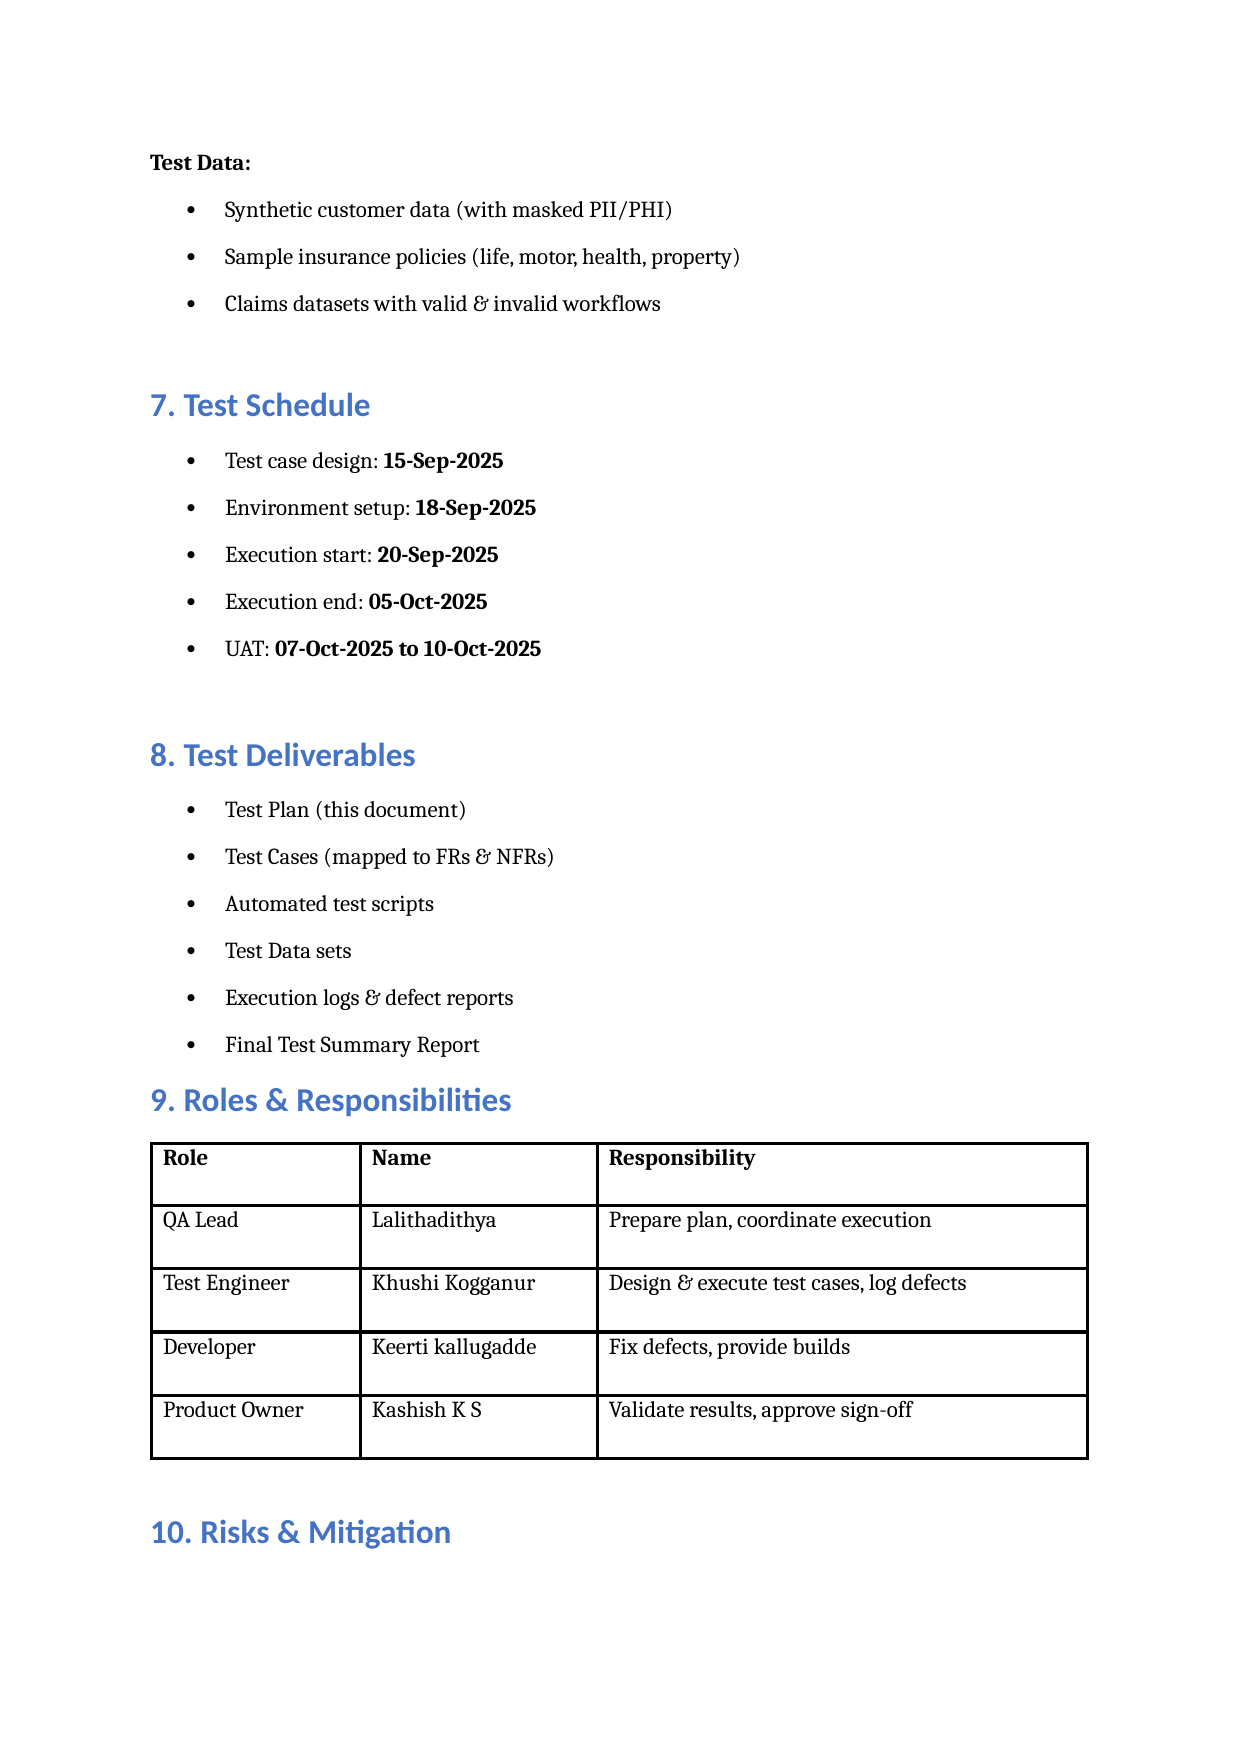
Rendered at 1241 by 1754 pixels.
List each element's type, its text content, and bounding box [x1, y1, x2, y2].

list Final Test Summary Report [187, 1032, 1090, 1058]
table_cell Keerti kallugadde [362, 1334, 596, 1393]
list Automated test scripts [187, 891, 1090, 917]
table_header Name [362, 1145, 596, 1204]
table_header Responsibility [599, 1145, 1086, 1204]
list Execution start: 20-Sep-2025 [187, 542, 1090, 568]
text Test Data: [150, 150, 1090, 176]
table_cell Product Owner [153, 1397, 359, 1457]
list Test Data sets [187, 938, 1090, 964]
table_cell QA Lead [153, 1207, 359, 1267]
text 10. Risks & Mitigation [150, 1512, 1090, 1552]
table_cell Prepare plan, coordinate execution [599, 1207, 1086, 1267]
table_cell Validate results, approve sign-off [599, 1397, 1086, 1457]
table_cell Kashish K S [362, 1397, 596, 1457]
list Claims datasets with valid & invalid workflows [187, 291, 1090, 317]
list Execution end: 05-Oct-2025 [187, 588, 1090, 615]
list Test Plan (this document) [187, 797, 1090, 824]
list Test case design: 15-Sep-2025 [187, 448, 1090, 474]
text 8. Test Deliverables [150, 734, 1090, 774]
table_cell Fix defects, provide builds [599, 1334, 1086, 1393]
table_cell Design & execute test cases, log defects [599, 1270, 1086, 1330]
list Execution logs & defect reports [187, 985, 1090, 1011]
list Environment setup: 18-Sep-2025 [187, 495, 1090, 521]
list Sample insurance policies (life, motor, health, property) [187, 244, 1090, 270]
table_cell Khushi Kogganur [362, 1270, 596, 1330]
list Test Cases (mapped to FRs & NFRs) [187, 844, 1090, 871]
table_cell Lalithadithya [362, 1207, 596, 1267]
table_cell Developer [153, 1334, 359, 1393]
table_cell Test Engineer [153, 1270, 359, 1330]
list Synthetic customer data (with masked PII/PHI) [187, 197, 1090, 223]
list UAT: 07-Oct-2025 to 10-Oct-2025 [187, 635, 1090, 662]
text 7. Test Schedule [150, 384, 1090, 425]
table_header Role [153, 1145, 359, 1204]
text 9. Roles & Responsibilities [150, 1078, 1090, 1119]
